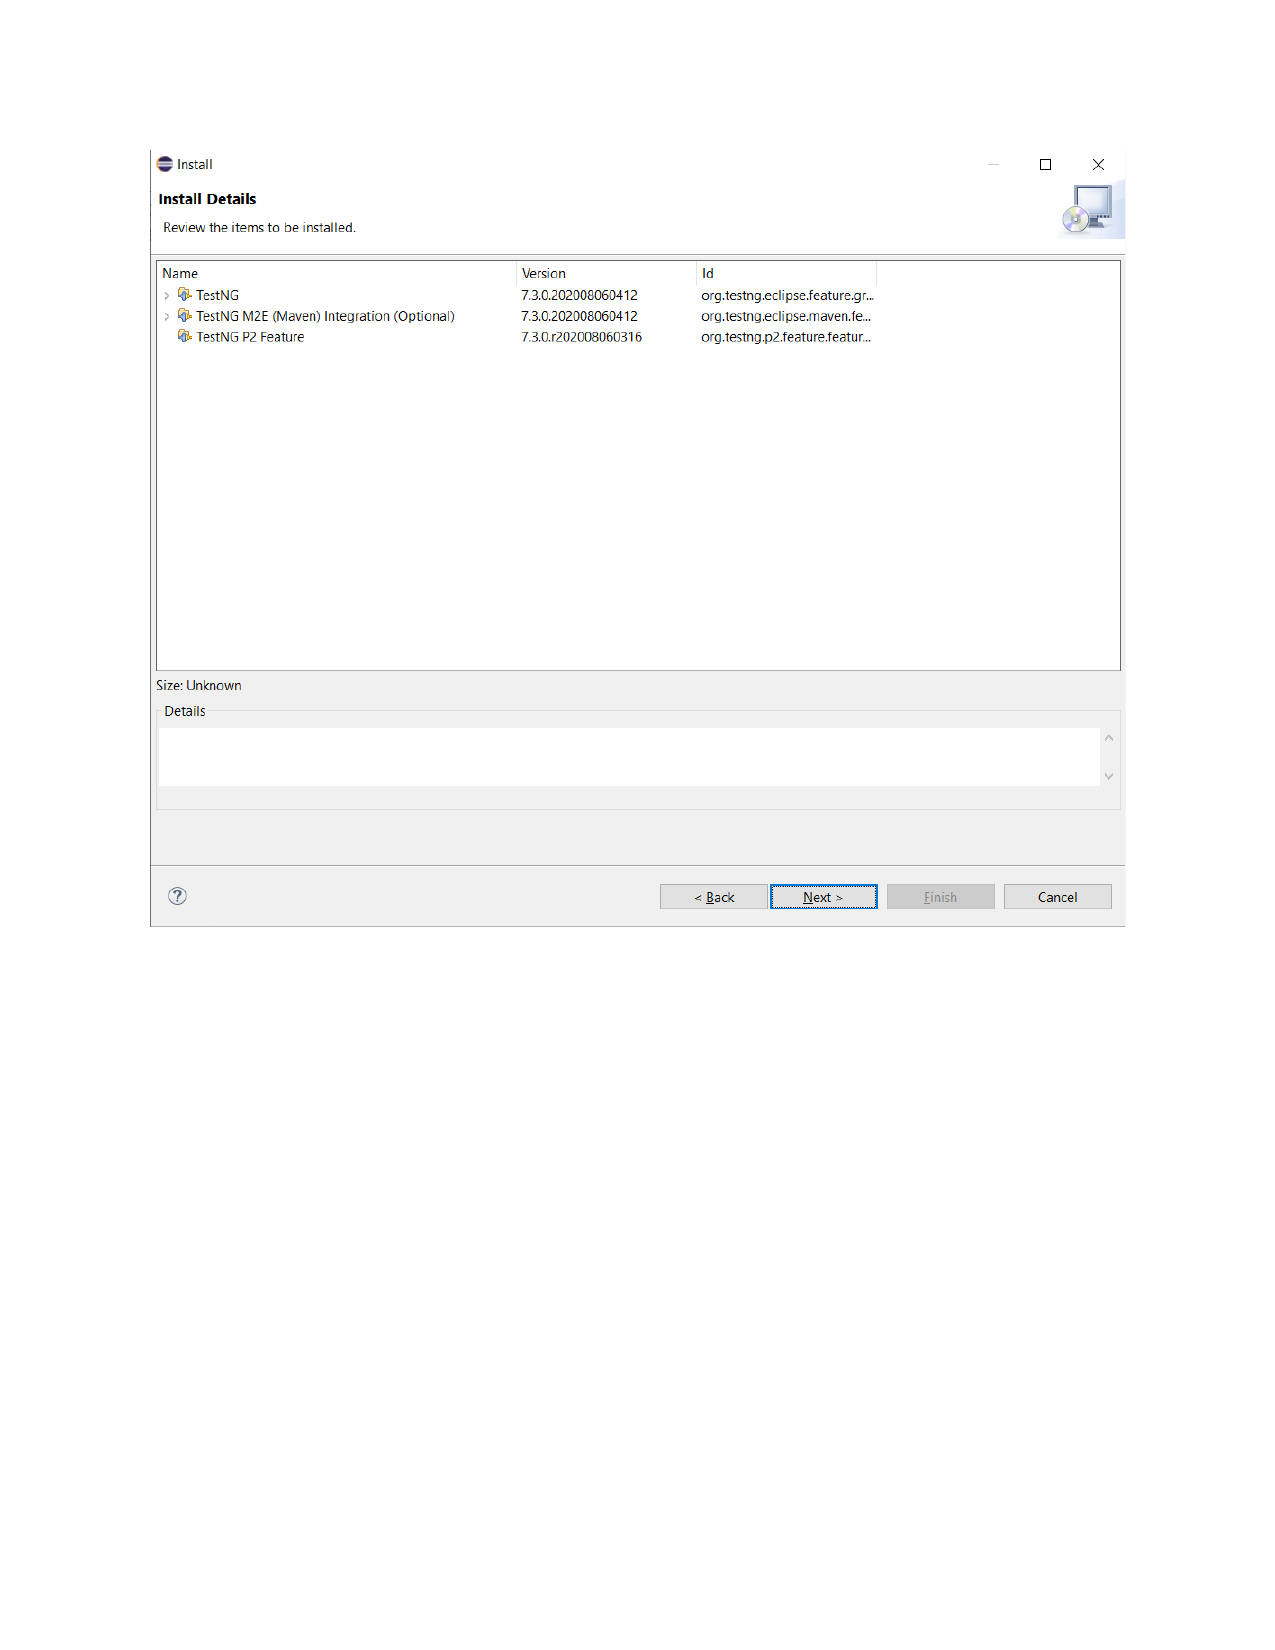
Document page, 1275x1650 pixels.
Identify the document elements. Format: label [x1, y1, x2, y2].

picture [150, 150, 1125, 927]
